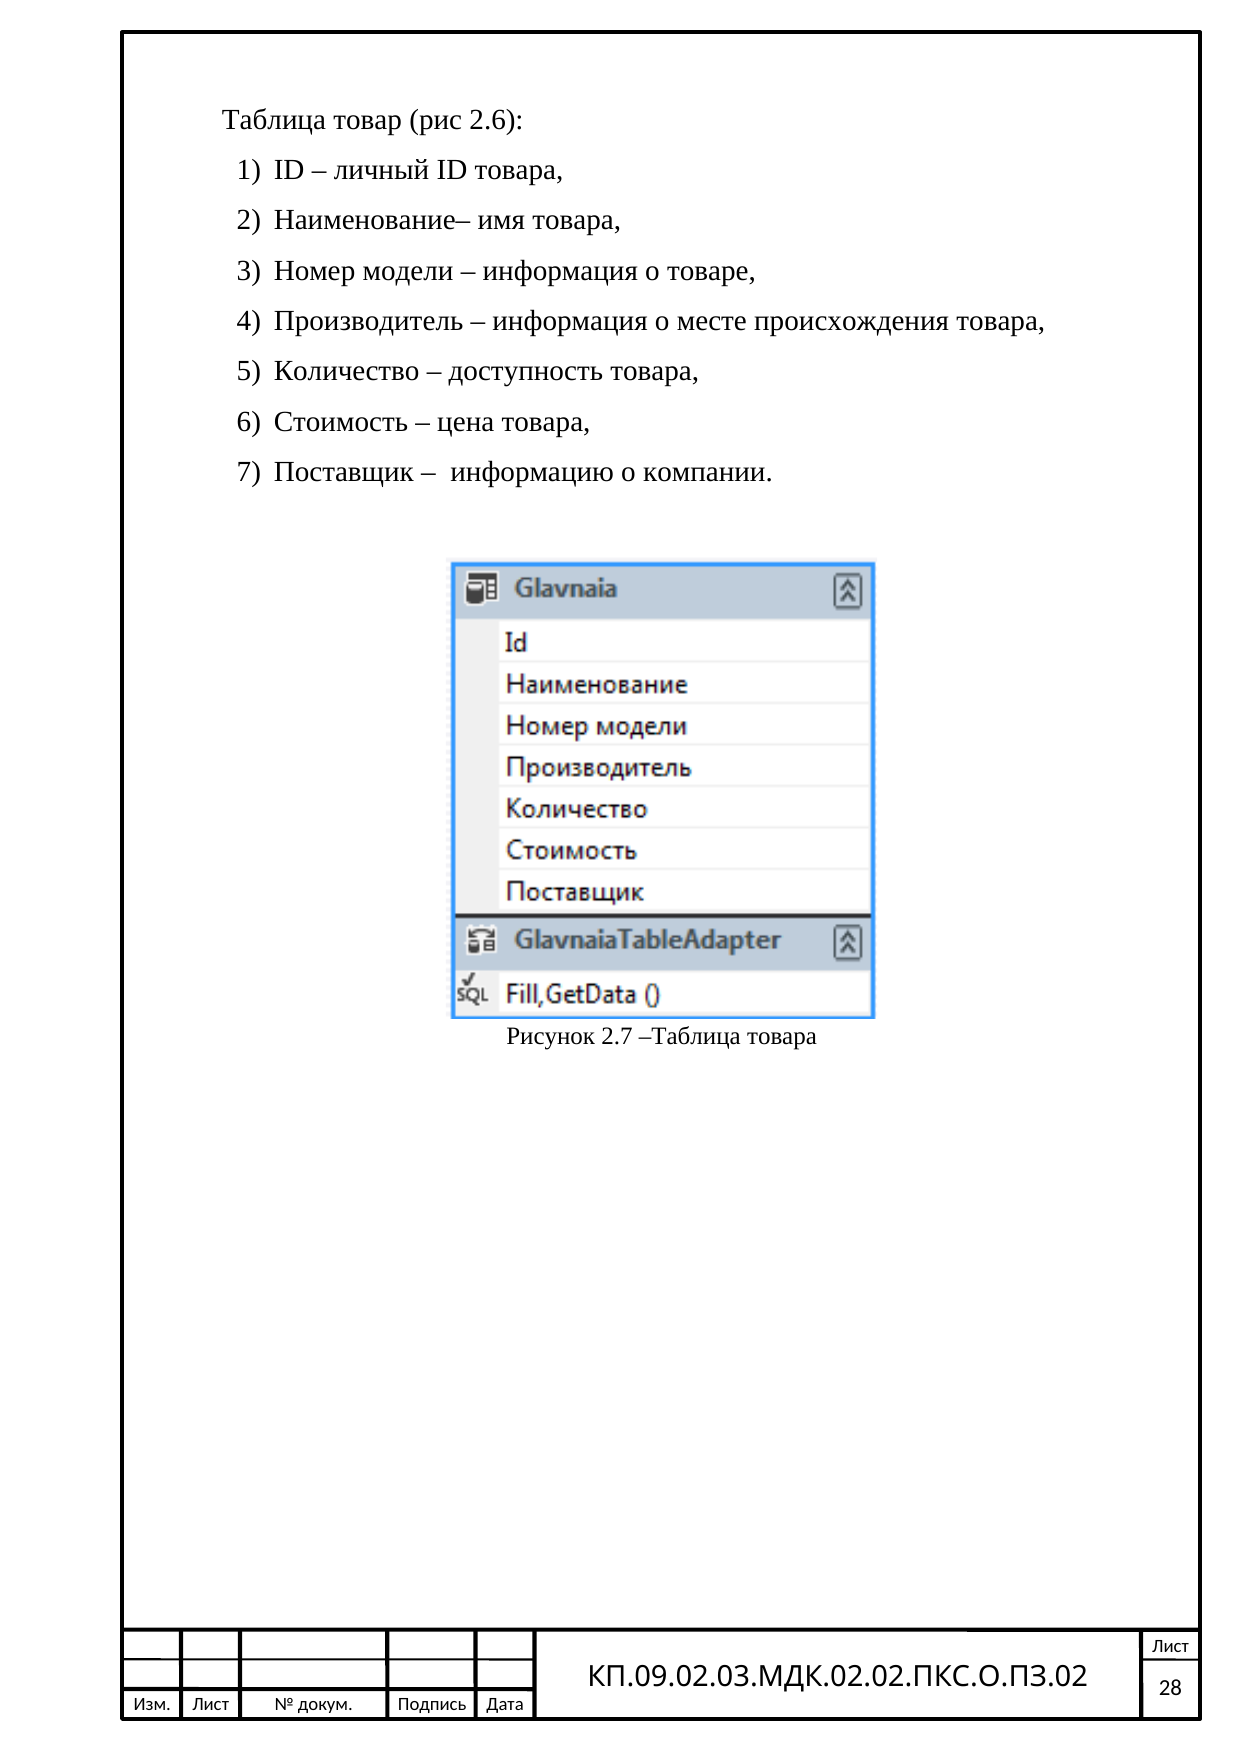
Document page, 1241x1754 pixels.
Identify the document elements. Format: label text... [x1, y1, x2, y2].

list Наименование– имя товара, [236, 202, 1175, 236]
list Поставщик – информацию о компании. [236, 454, 1175, 488]
list Количество – доступность товара, [236, 353, 1175, 387]
list Номер модели – информация о товаре, [236, 253, 1175, 286]
text Рисунок 2.7 –Таблица товара [148, 1021, 1175, 1050]
list ID – личный ID товара, [236, 152, 1175, 186]
list Производитель – информация о месте происхождения товара, [236, 303, 1175, 337]
text Таблица товар (рис 2.6): [148, 102, 1175, 135]
list Стоимость – цена товара, [236, 404, 1175, 437]
picture [445, 554, 878, 1019]
